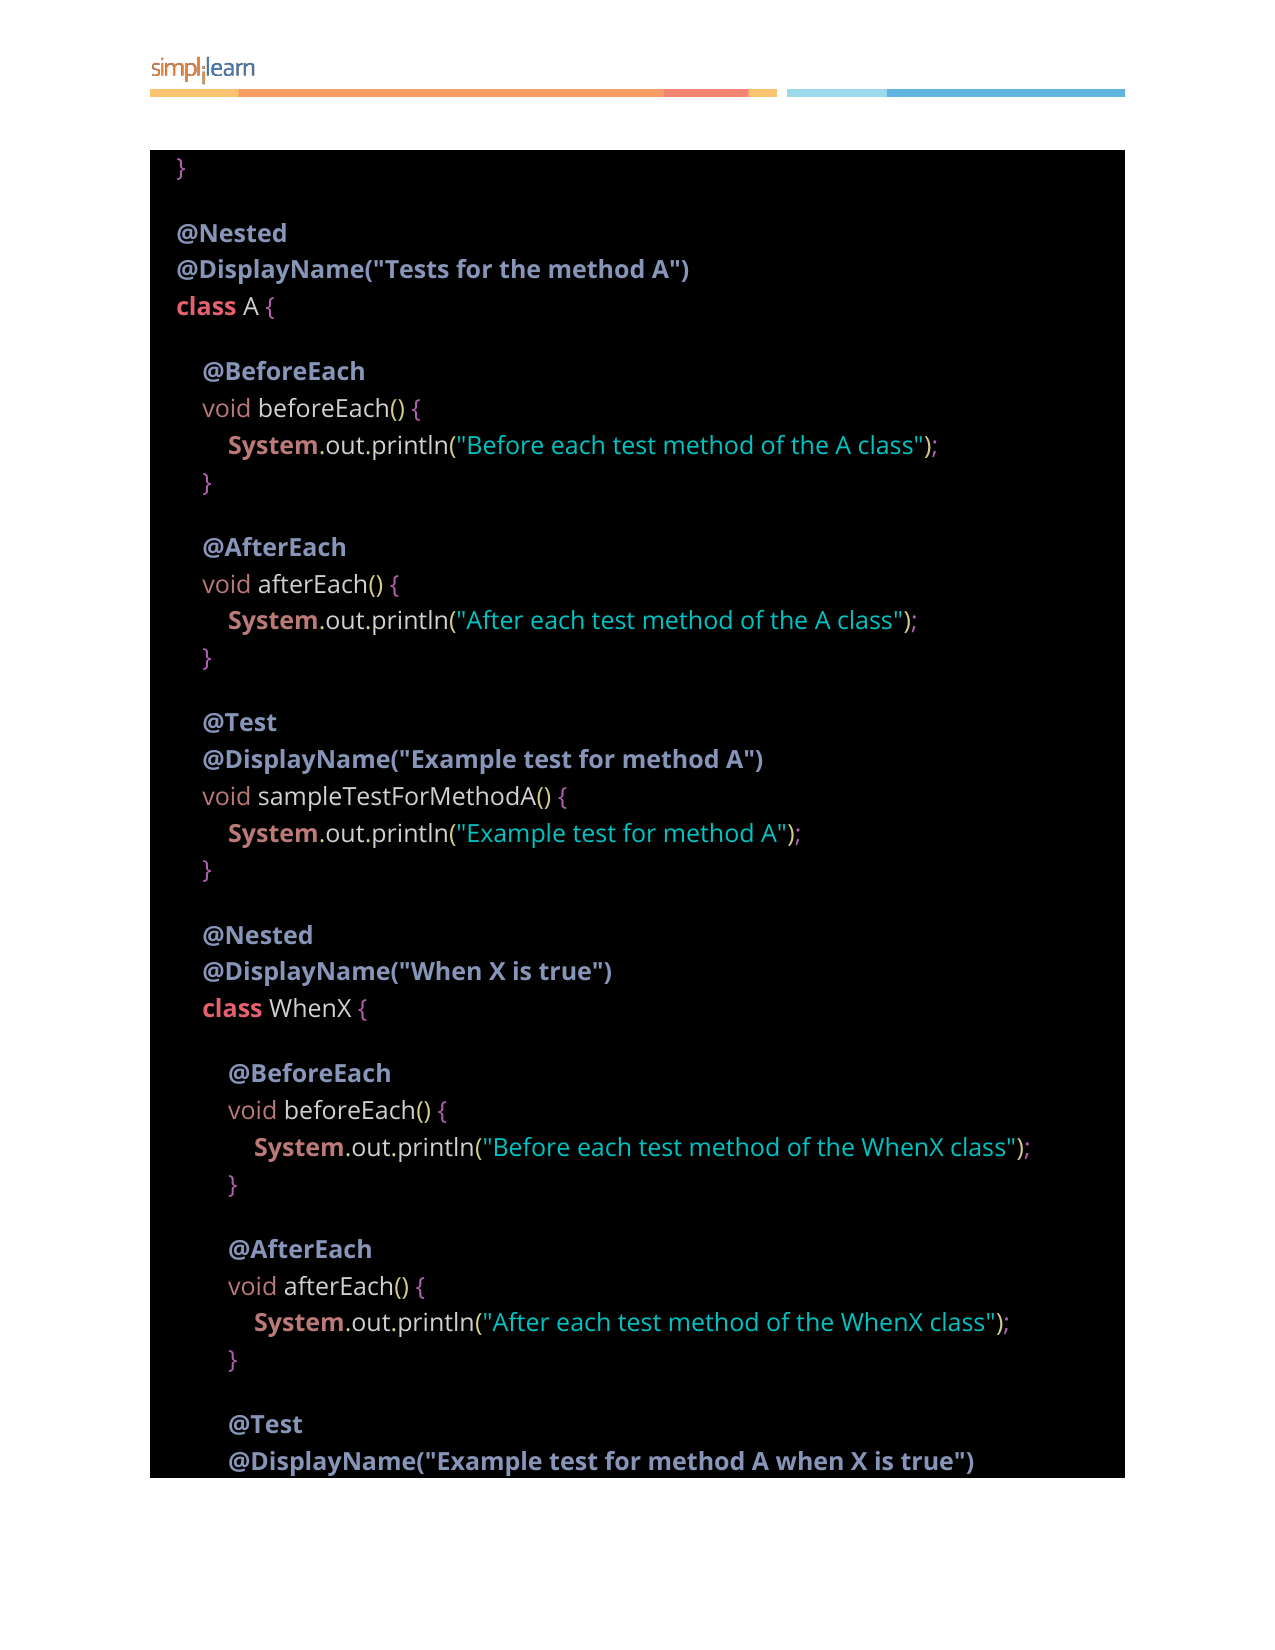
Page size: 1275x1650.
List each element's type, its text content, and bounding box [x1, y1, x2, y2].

text @DisplayName("Example test for method A") [150, 742, 1125, 776]
text System.out.println("Before each test method of the WhenX class"); [150, 1129, 1125, 1164]
text @DisplayName("Tests for the method A") [150, 252, 1125, 286]
text void beforeEach() { [150, 391, 1125, 425]
text void beforeEach() { [150, 1093, 1125, 1127]
text @Test [150, 705, 1125, 739]
text } [150, 1166, 1125, 1200]
text System.out.println("Before each test method of the A class"); [150, 427, 1125, 462]
text System.out.println("After each test method of the WhenX class"); [150, 1305, 1125, 1339]
text class A { [150, 289, 1125, 323]
text @DisplayName("Example test for method A when X is true") [150, 1444, 1125, 1478]
text @BeforeEach [150, 1056, 1125, 1090]
text class WhenX { [150, 991, 1125, 1025]
text } [150, 852, 1125, 886]
text void afterEach() { [150, 566, 1125, 600]
text @AfterEach [150, 529, 1125, 563]
picture [150, 52, 1125, 97]
text @Nested [150, 917, 1125, 951]
text } [150, 150, 1125, 184]
text @Nested [150, 215, 1125, 249]
text } [150, 1342, 1125, 1376]
text void sampleTestForMethodA() { [150, 778, 1125, 813]
text @AfterEach [150, 1232, 1125, 1266]
text @Test [150, 1407, 1125, 1441]
text } [150, 464, 1125, 498]
text System.out.println("Example test for method A"); [150, 815, 1125, 849]
text System.out.println("After each test method of the A class"); [150, 603, 1125, 637]
text @DisplayName("When X is true") [150, 954, 1125, 988]
text void afterEach() { [150, 1268, 1125, 1302]
text @BeforeEach [150, 354, 1125, 388]
text } [150, 640, 1125, 674]
